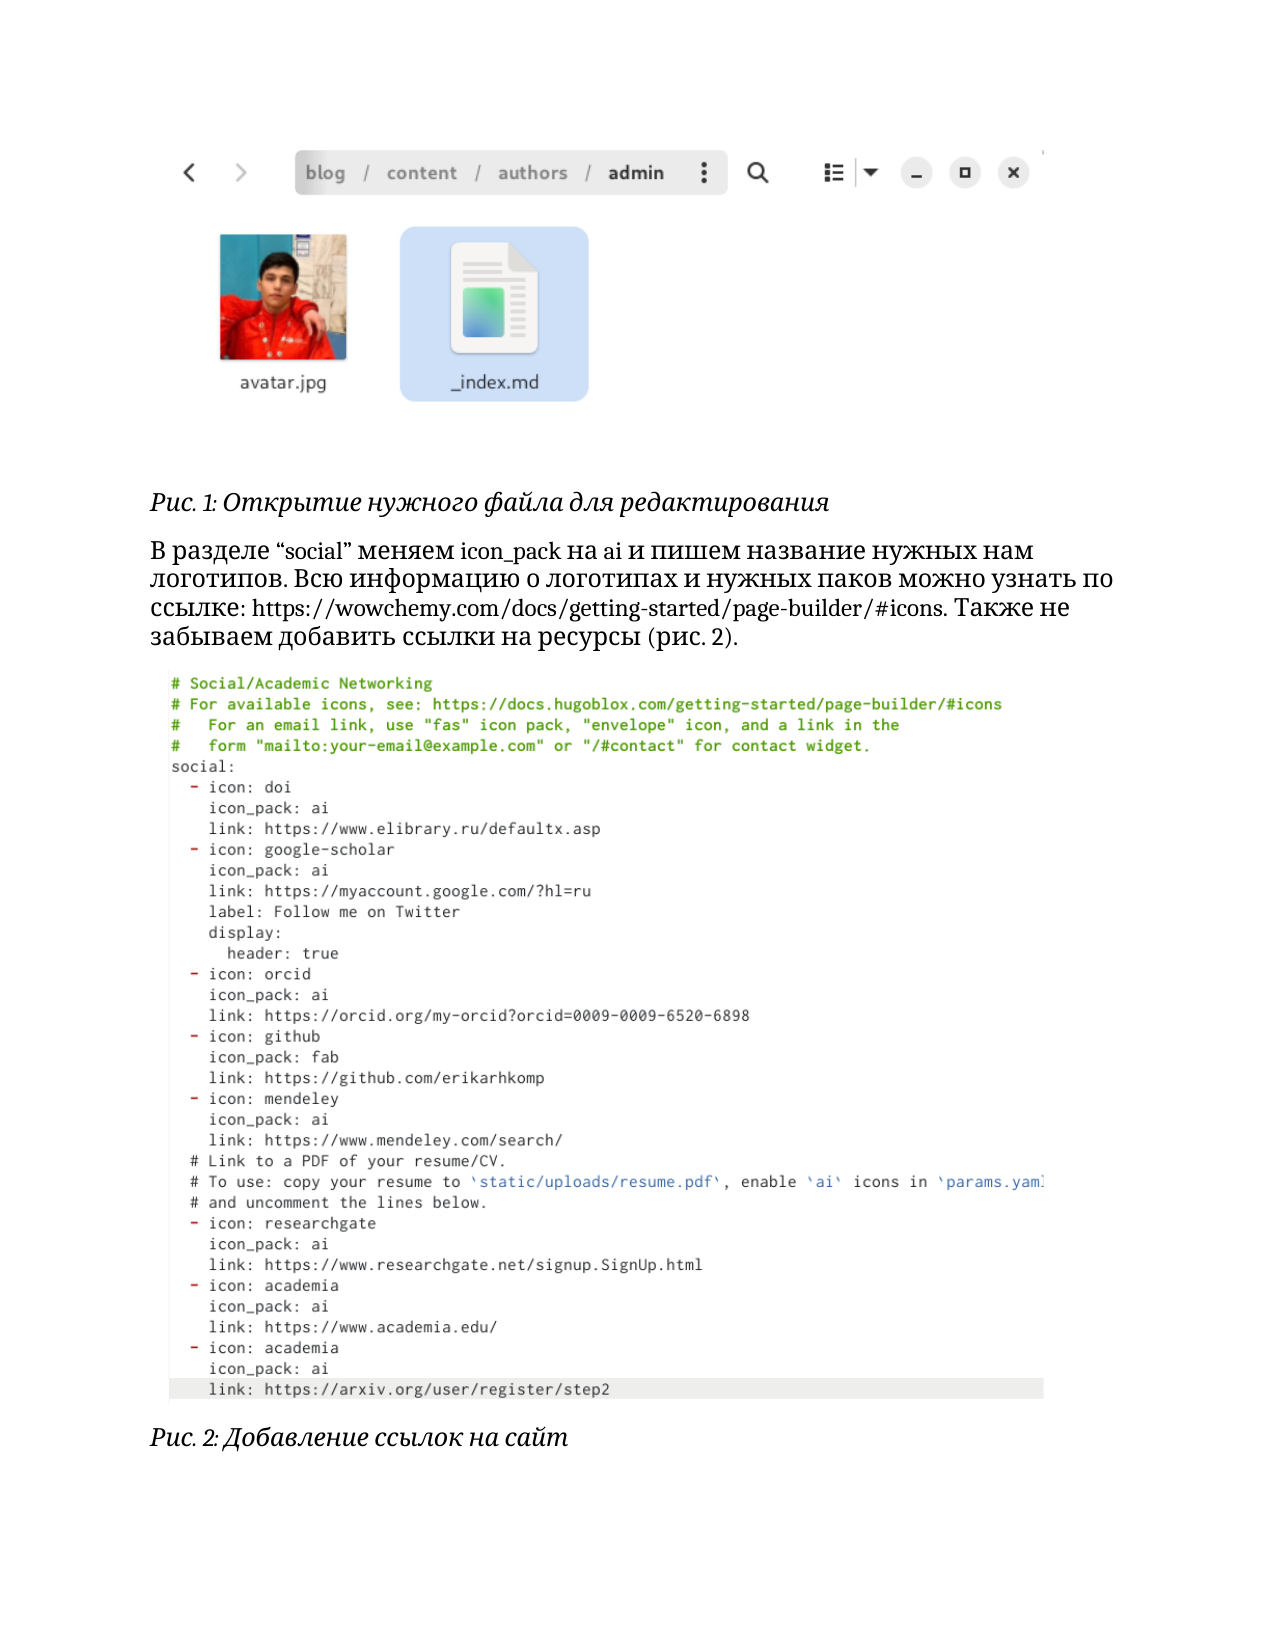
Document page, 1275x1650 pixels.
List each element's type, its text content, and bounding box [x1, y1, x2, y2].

text Рис. 2: Добавление ссылок на сайт [150, 1424, 1125, 1453]
text Рис. 1: Открытие нужного файла для редактирования [150, 489, 1125, 518]
picture [168, 150, 1044, 469]
text В разделе “social” меняем icon_pack на ai и пишем название нужных нам логотипов. Всю информацию о логотипах и нужных паков можно узнать по ссылке: https://wowchemy.com/docs/getting-started/page-builder/#icons. Также не забываем добавить ссылки на ресурсы (рис. 2). [150, 537, 1125, 652]
picture [168, 670, 1044, 1404]
